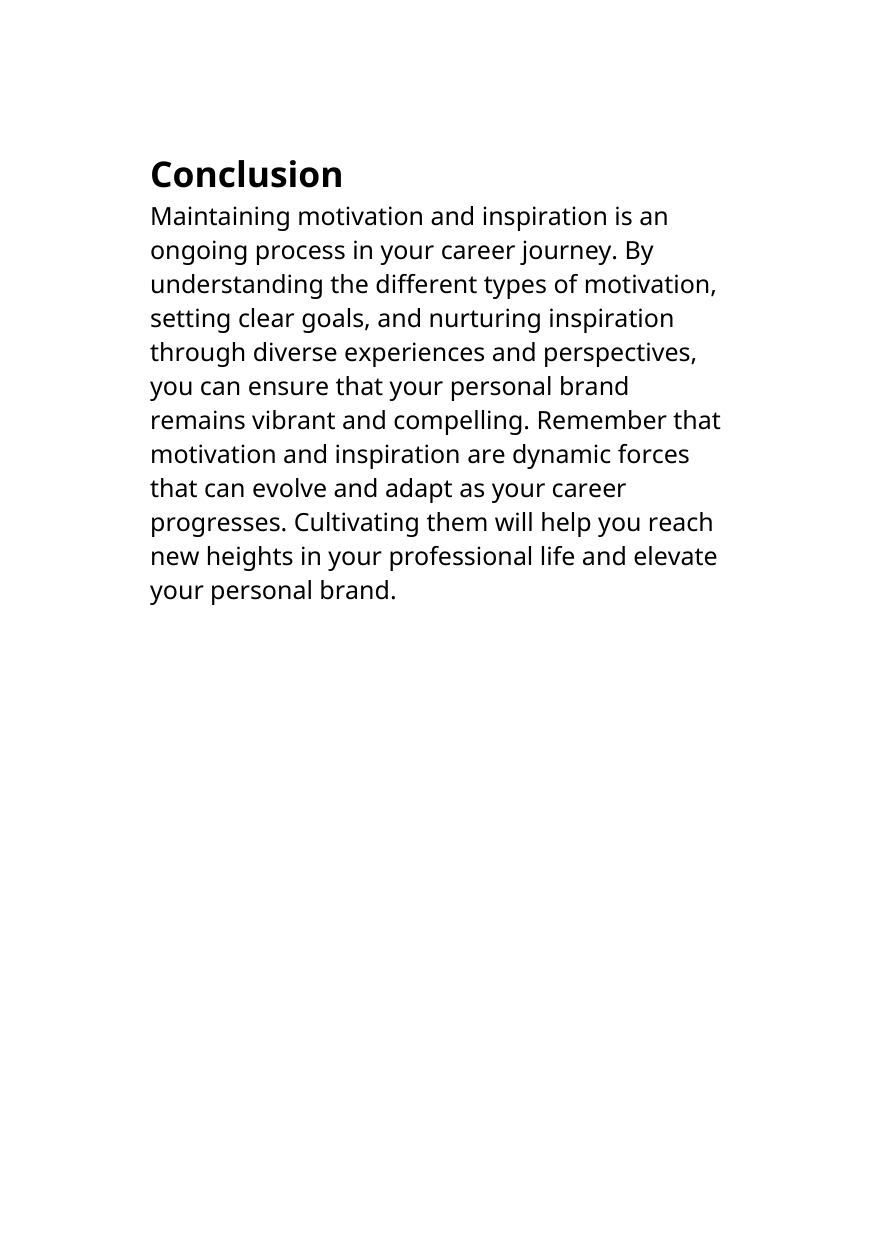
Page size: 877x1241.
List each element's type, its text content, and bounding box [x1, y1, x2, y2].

text Maintaining motivation and inspiration is an ongoing process in your career journey. By understanding the different types of motivation, setting clear goals, and nurturing inspiration through diverse experiences and perspectives, you can ensure that your personal brand remains vibrant and compelling. Remember that motivation and inspiration are dynamic forces that can evolve and adapt as your career progresses. Cultivating them will help you reach new heights in your professional life and elevate your personal brand. [150, 198, 727, 607]
subtitle Conclusion [150, 150, 727, 198]
